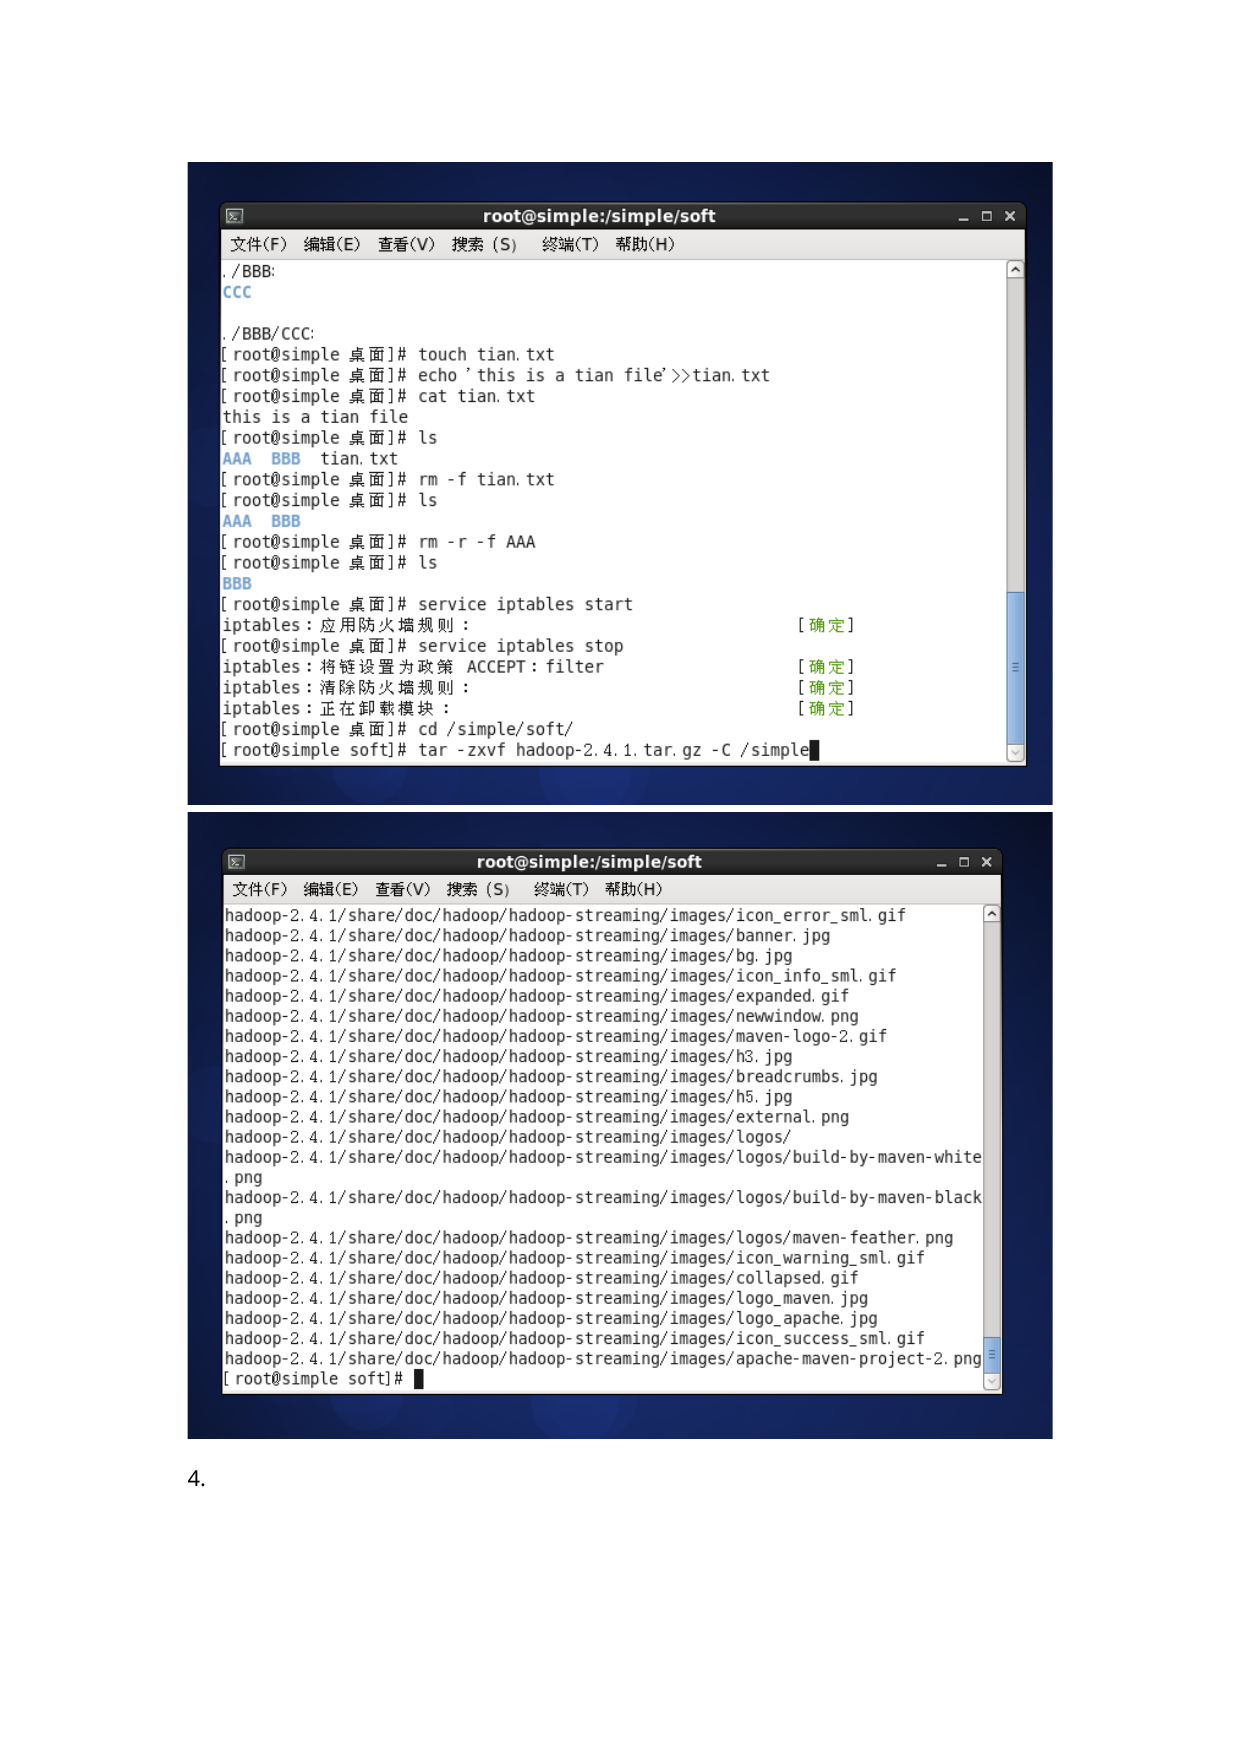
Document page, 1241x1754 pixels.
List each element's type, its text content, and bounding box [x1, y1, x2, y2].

picture [187, 812, 1053, 1439]
picture [187, 162, 1053, 805]
text 4. [187, 1462, 1053, 1494]
